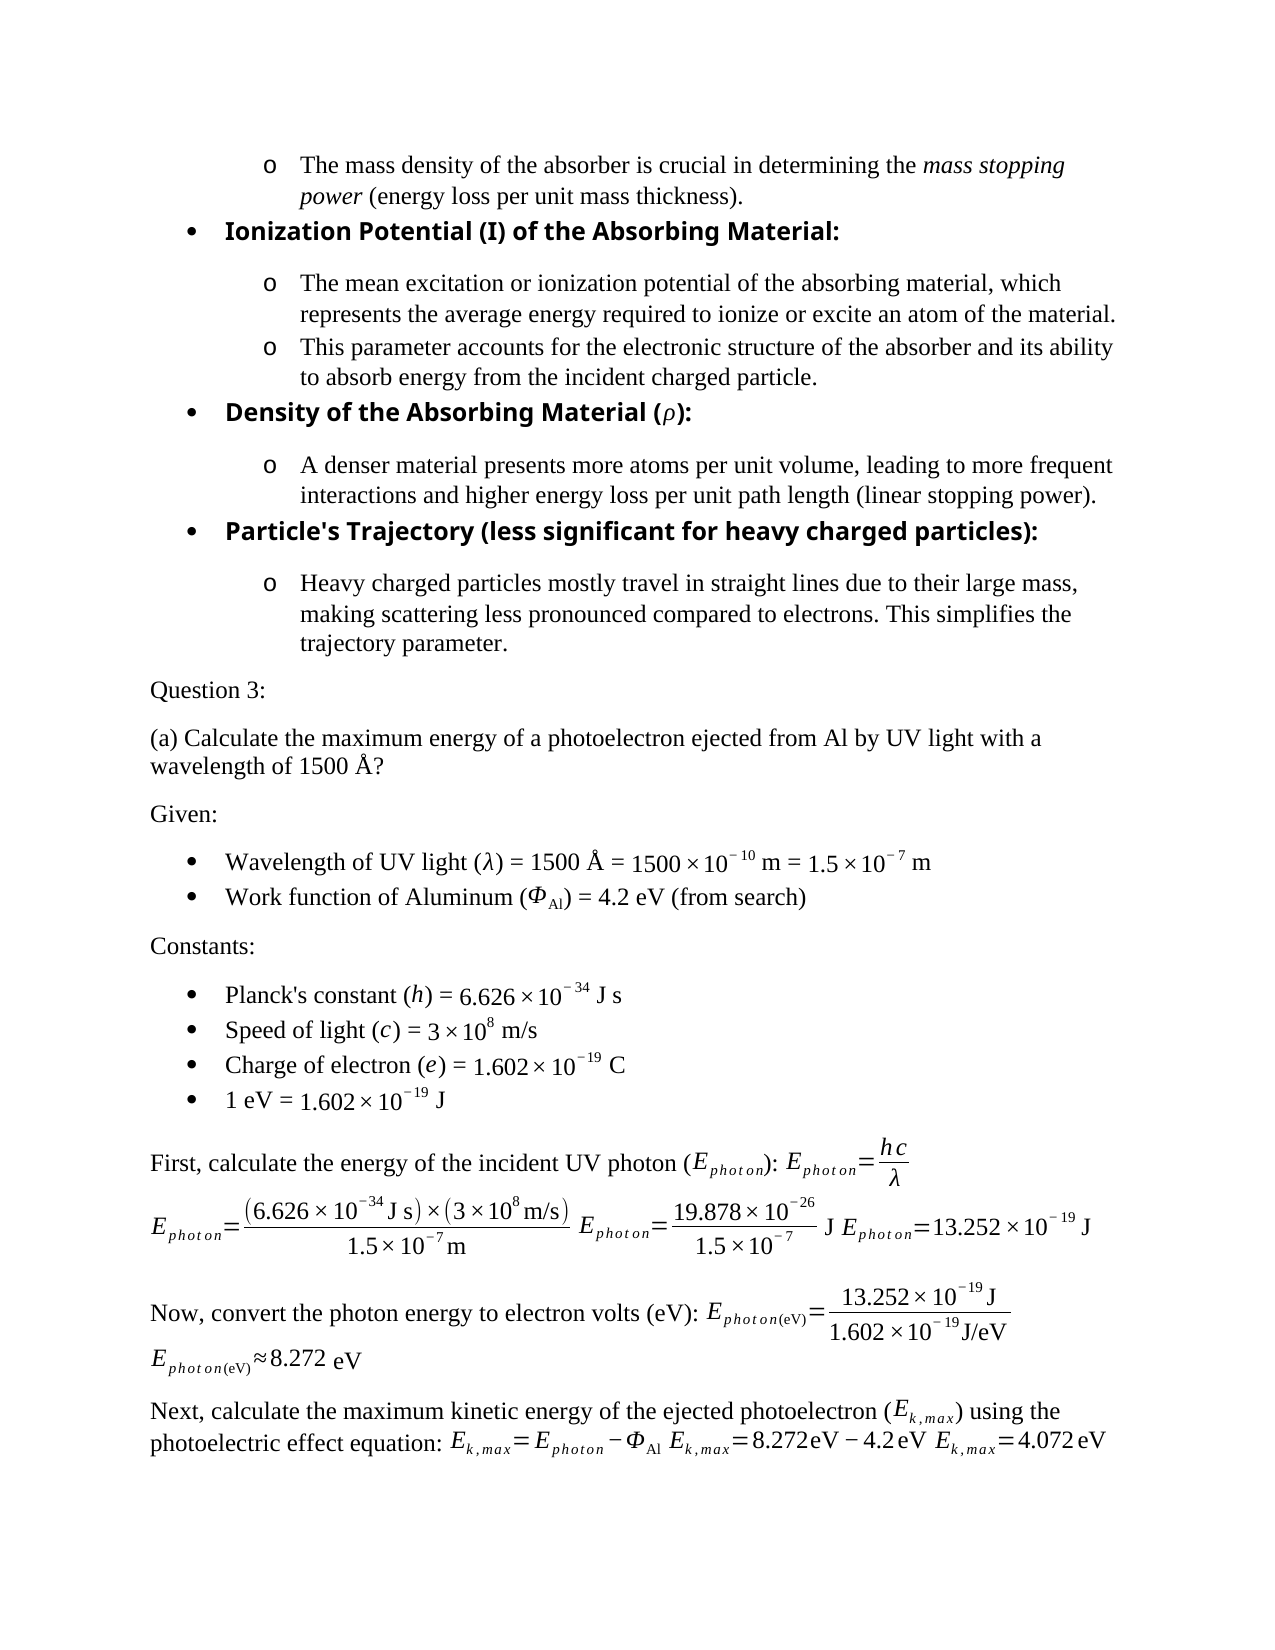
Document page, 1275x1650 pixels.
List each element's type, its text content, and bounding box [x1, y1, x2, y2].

text First, calculate the energy of the incident UV photon (): J J [150, 1133, 1125, 1260]
list Heavy charged particles mostly travel in straight lines due to their large mass, making scattering less pronounced compared to electrons. This simplifies the trajectory parameter. [262, 568, 1125, 656]
text Question 3: [150, 675, 1125, 704]
list Wavelength of UV light () = 1500 Å = m = m [187, 846, 1125, 877]
text Given: [150, 799, 1125, 828]
list Charge of electron () = C [187, 1049, 1125, 1080]
text Constants: [150, 931, 1125, 960]
list This parameter accounts for the electronic structure of the absorber and its ability to absorb energy from the incident charged particle. [262, 332, 1125, 391]
text Now, convert the photon energy to electron volts (eV): eV [150, 1279, 1125, 1376]
list A denser material presents more atoms per unit volume, leading to more frequent interactions and higher energy loss per unit path length (linear stopping power). [262, 450, 1125, 509]
list Speed of light () = m/s [187, 1014, 1125, 1045]
list Work function of Aluminum () = 4.2 eV (from search) [187, 881, 1125, 913]
list Particle's Trajectory (less significant for heavy charged particles): [187, 513, 1125, 547]
list Planck's constant () = J s [187, 979, 1125, 1010]
list Density of the Absorbing Material (): [187, 395, 1125, 429]
text (a) Calculate the maximum energy of a photoelectron ejected from Al by UV light with a wavelength of 1500 Å? [150, 723, 1125, 780]
list 1 eV = J [187, 1083, 1125, 1115]
list Ionization Potential (I) of the Absorbing Material: [187, 213, 1125, 247]
list The mass density of the absorber is crucial in determining the mass stopping power (energy loss per unit mass thickness). [262, 150, 1125, 209]
list The mean excitation or ionization potential of the absorbing material, which represents the average energy required to ionize or excite an atom of the material. [262, 268, 1125, 328]
text Next, calculate the maximum kinetic energy of the ejected photoelectron () using the photoelectric effect equation: [150, 1395, 1125, 1458]
